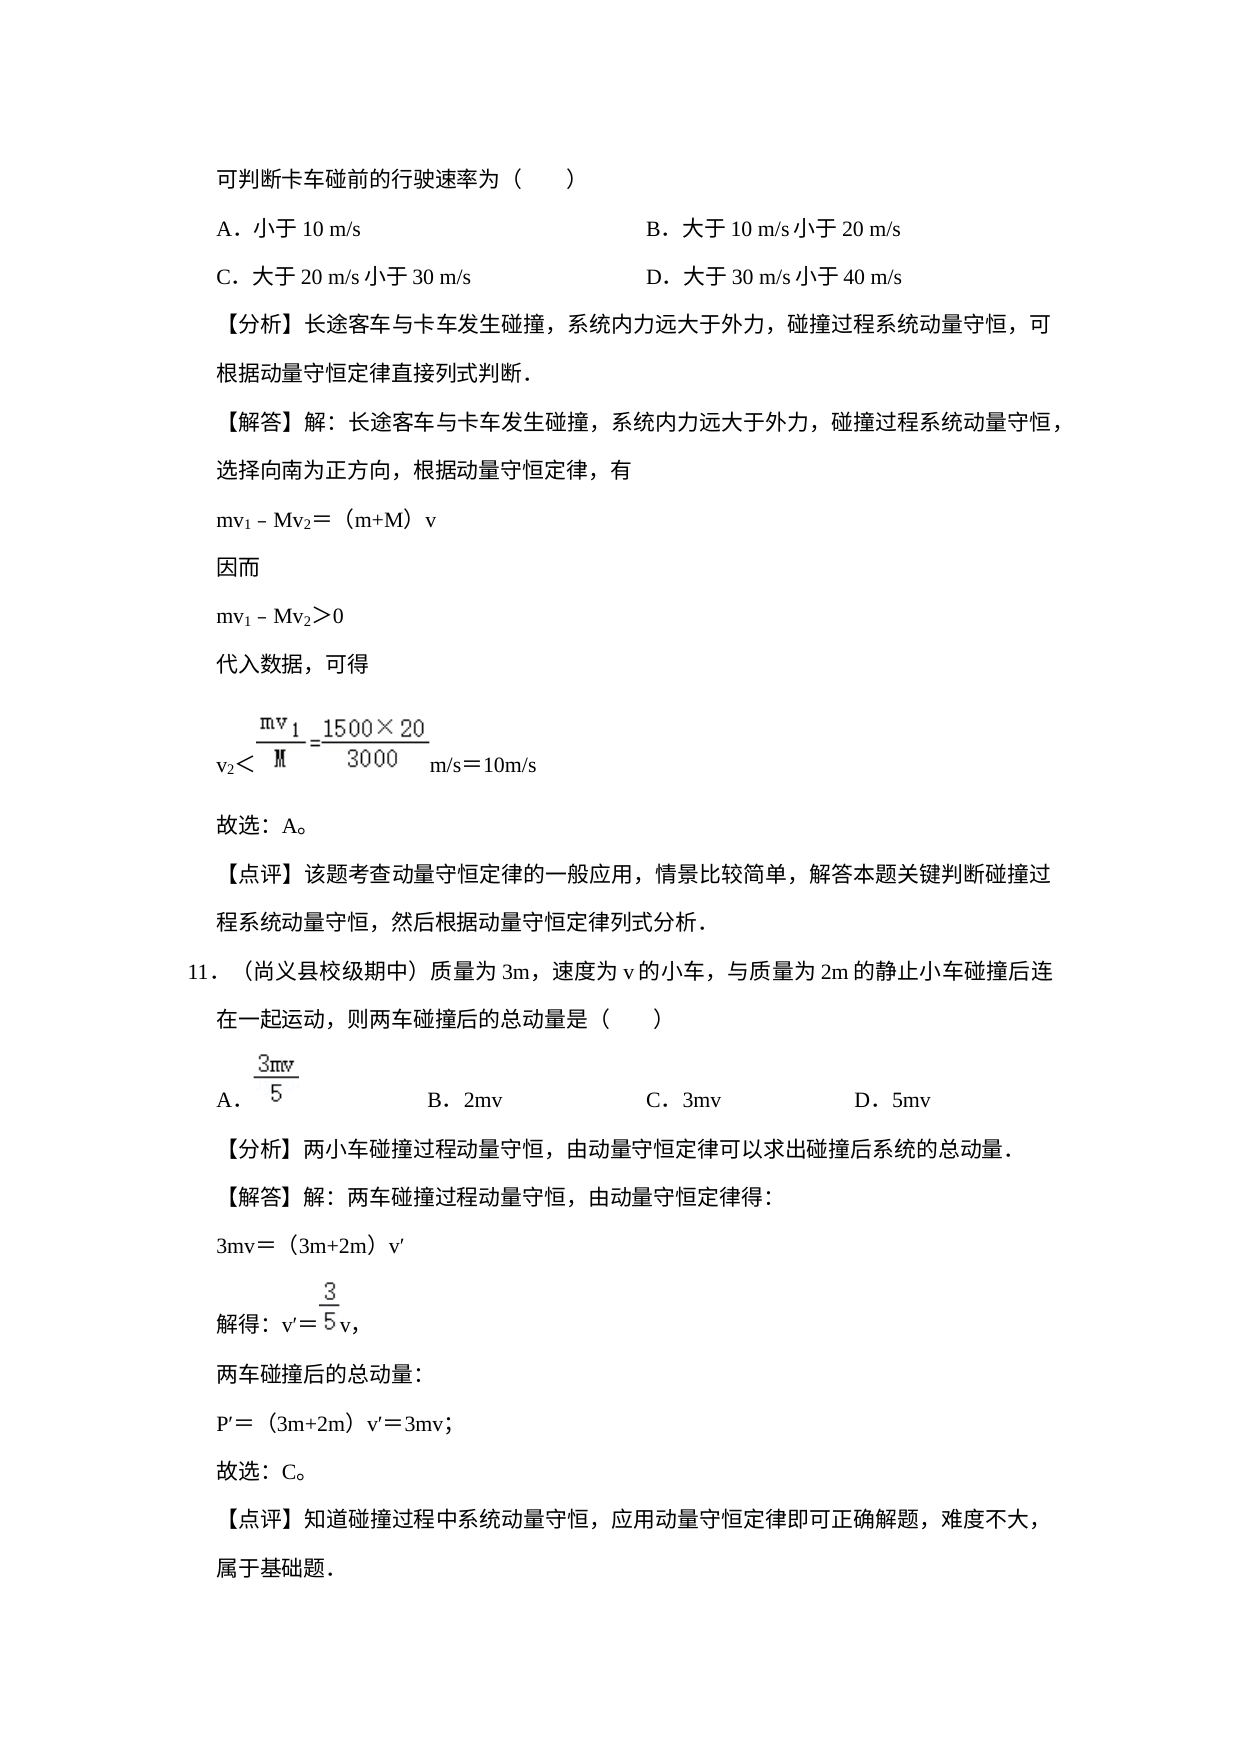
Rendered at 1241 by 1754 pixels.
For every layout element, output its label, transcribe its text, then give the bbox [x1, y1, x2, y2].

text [187, 162, 1053, 194]
text 11．（尚义县校级期中）质量为3m，速度为v的小车，与质量为2m的静止小车碰撞后连在一起运动，则两车碰撞后的总动量是（ ） [187, 953, 1053, 1034]
picture [256, 708, 430, 772]
text 因而 [216, 549, 1053, 582]
text 【点评】该题考查动量守恒定律的一般应用，情景比较简单，解答本题关键判断碰撞过程系统动量守恒，然后根据动量守恒定律列式分析． [216, 856, 1053, 937]
text A．小于10 m/s B．大于10 m/s小于20 m/s [187, 210, 1053, 243]
text 故选：C。 [216, 1454, 1053, 1486]
text 3mv＝（3m+2m）v′ [216, 1228, 1053, 1260]
text 【点评】知道碰撞过程中系统动量守恒，应用动量守恒定律即可正确解题，难度不大，属于基础题． [216, 1502, 1053, 1583]
picture [319, 1278, 340, 1333]
text 解得：v′＝v， [216, 1276, 1053, 1341]
text 故选：A。 [216, 808, 1053, 840]
text 两车碰撞后的总动量： [216, 1357, 1053, 1389]
text 【分析】两小车碰撞过程动量守恒，由动量守恒定律可以求出碰撞后系统的总动量． [216, 1131, 1053, 1164]
text P′＝（3m+2m）v′＝3mv； [216, 1405, 1053, 1438]
text 【分析】长途客车与卡车发生碰撞，系统内力远大于外力，碰撞过程系统动量守恒，可根据动量守恒定律直接列式判断． [216, 307, 1053, 388]
text mv1﹣Mv2＞0 [216, 598, 1053, 630]
text 【解答】解：两车碰撞过程动量守恒，由动量守恒定律得： [216, 1179, 1053, 1212]
text v2＜m/s＝10m/s [216, 694, 1053, 792]
text 【解答】解：长途客车与卡车发生碰撞，系统内力远大于外力，碰撞过程系统动量守恒，选择向南为正方向，根据动量守恒定律，有 [216, 404, 1053, 485]
text mv1﹣Mv2＝（m+M）v [216, 501, 1053, 534]
text A． B．2mv C．3mv D．5mv [187, 1050, 1053, 1115]
text C．大于20 m/s小于30 m/s D．大于30 m/s小于40 m/s [187, 259, 1053, 291]
text 代入数据，可得 [216, 646, 1053, 679]
picture [253, 1050, 299, 1105]
